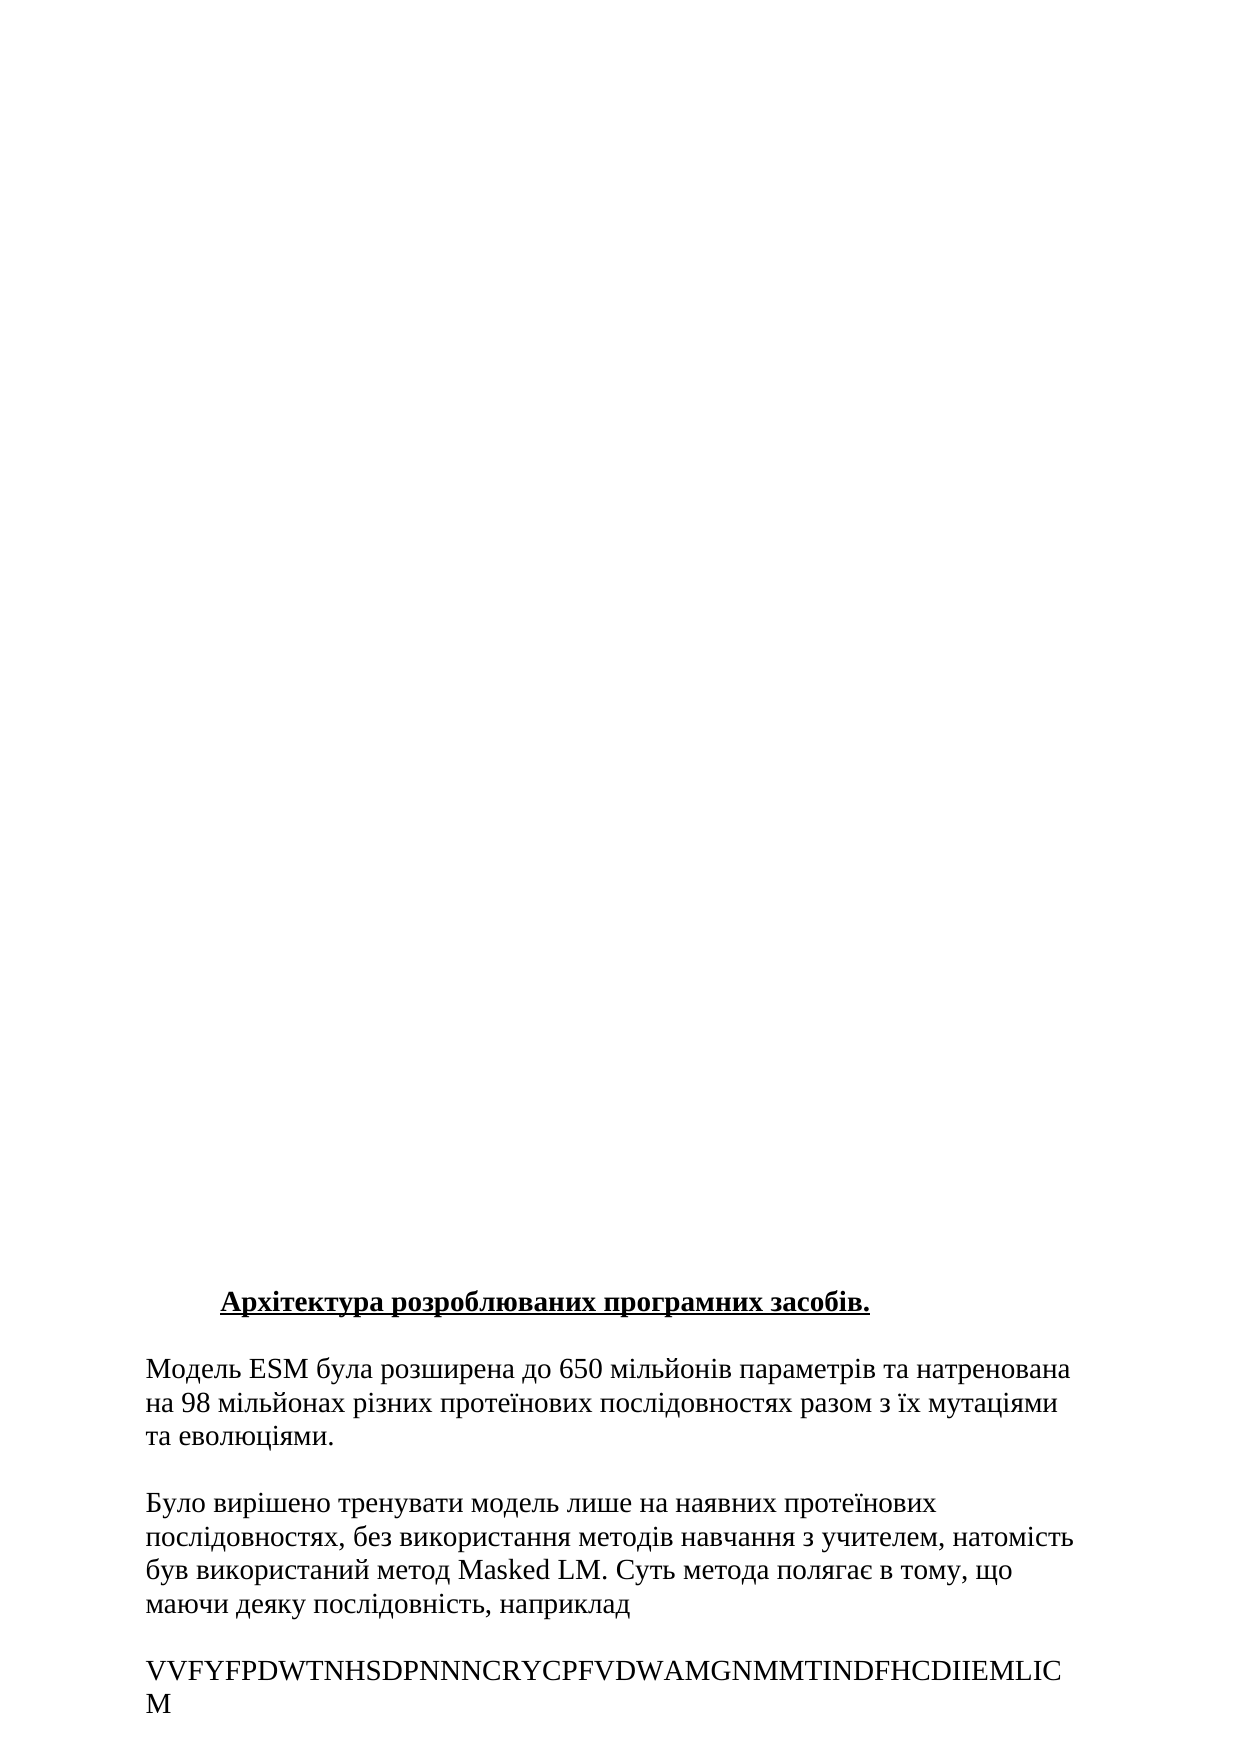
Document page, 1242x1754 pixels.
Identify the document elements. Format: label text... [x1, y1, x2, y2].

title Архітектура розроблюваних програмних засобів. [220, 1284, 1020, 1318]
text VVFYFPDWTNHSDPNNNCRYCPFVDWAMGNMMTINDFHCDIIEMLICM [145, 1653, 1087, 1720]
text Модель ESM була розширена до 650 мільйонів параметрів та натренована на 98 мільйонах різних протеїнових послідовностях разом з їх мутаціями та еволюціями. [145, 1351, 1087, 1452]
text Було вирішено тренувати модель лише на наявних протеїнових послідовностях, без використання методів навчання з учителем, натомість був використаний метод Masked LM. Суть метода полягає в тому, що маючи деяку послідовність, наприклад [145, 1485, 1087, 1619]
